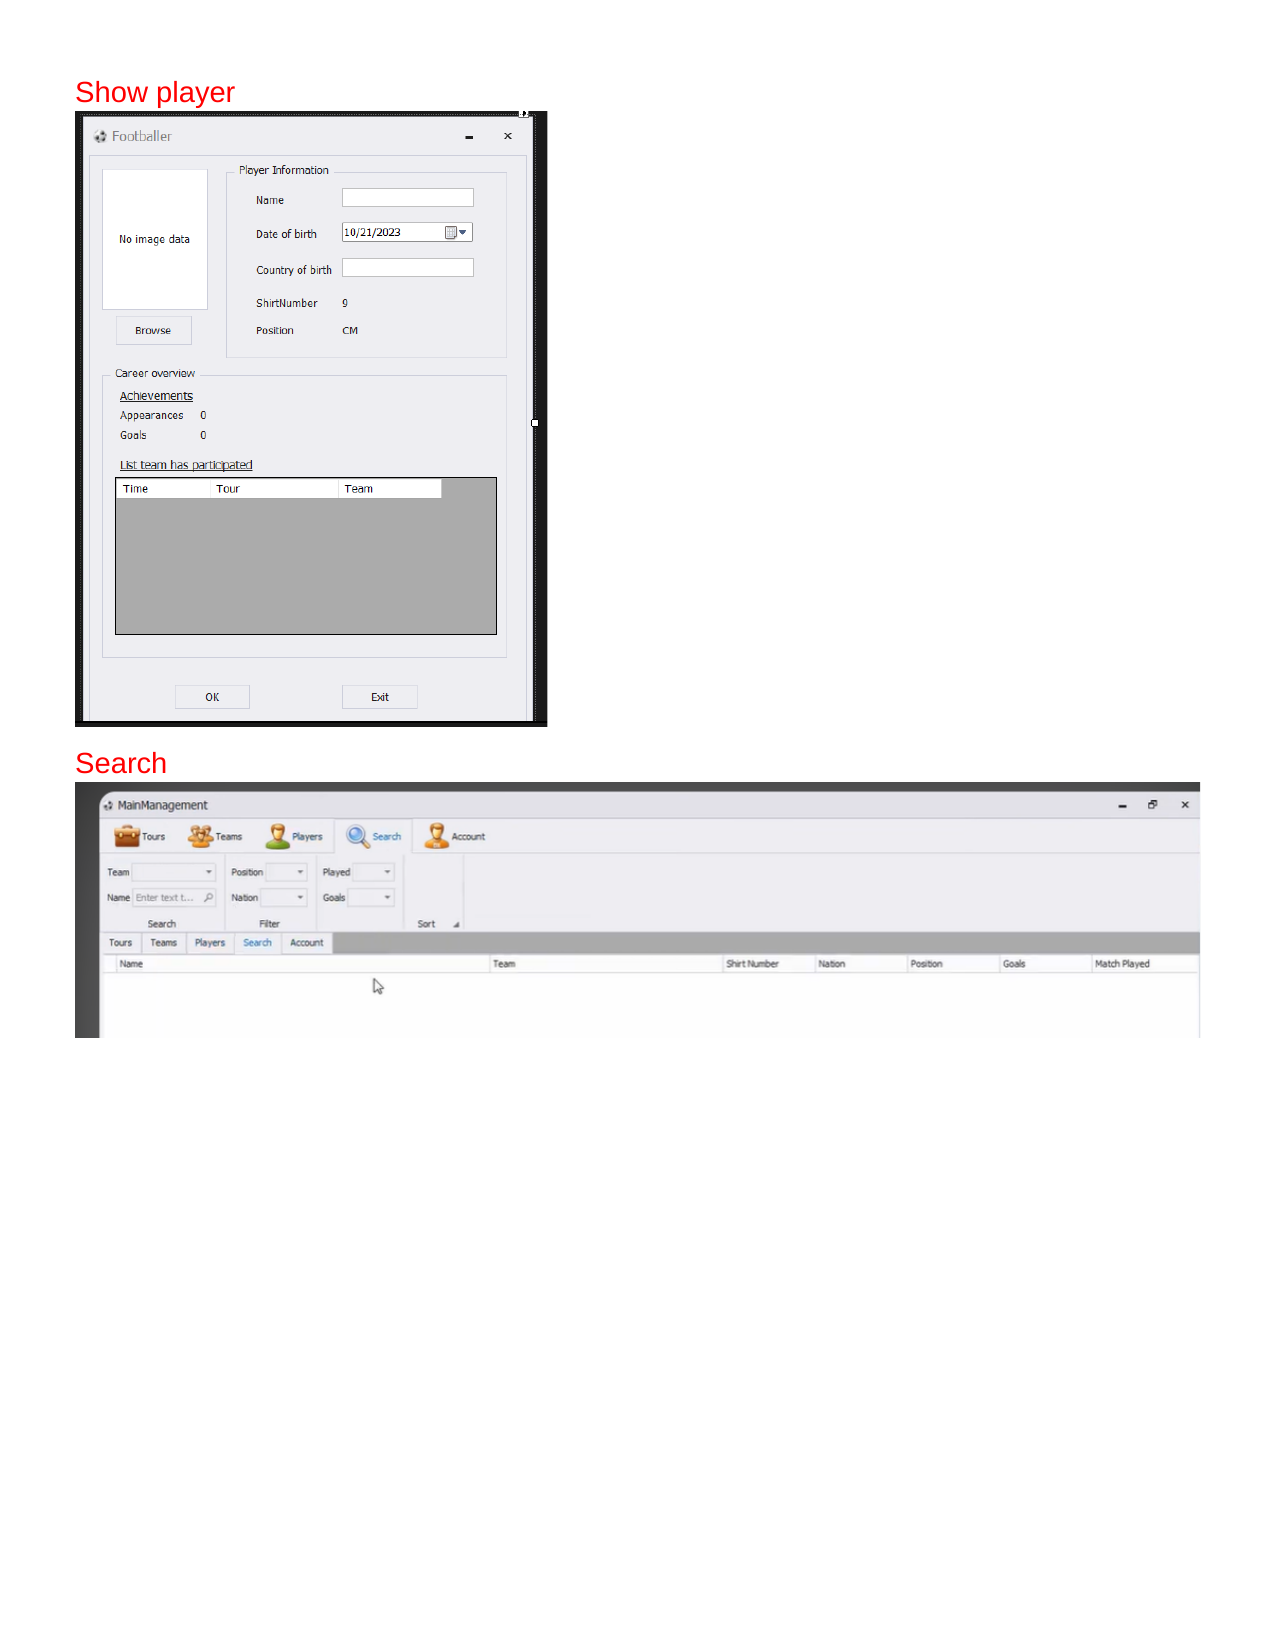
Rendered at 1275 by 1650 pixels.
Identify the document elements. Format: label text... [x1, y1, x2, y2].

subtitle Search [75, 746, 1200, 780]
picture [75, 782, 1200, 1038]
picture [75, 111, 548, 727]
subtitle Show player [75, 75, 1200, 108]
